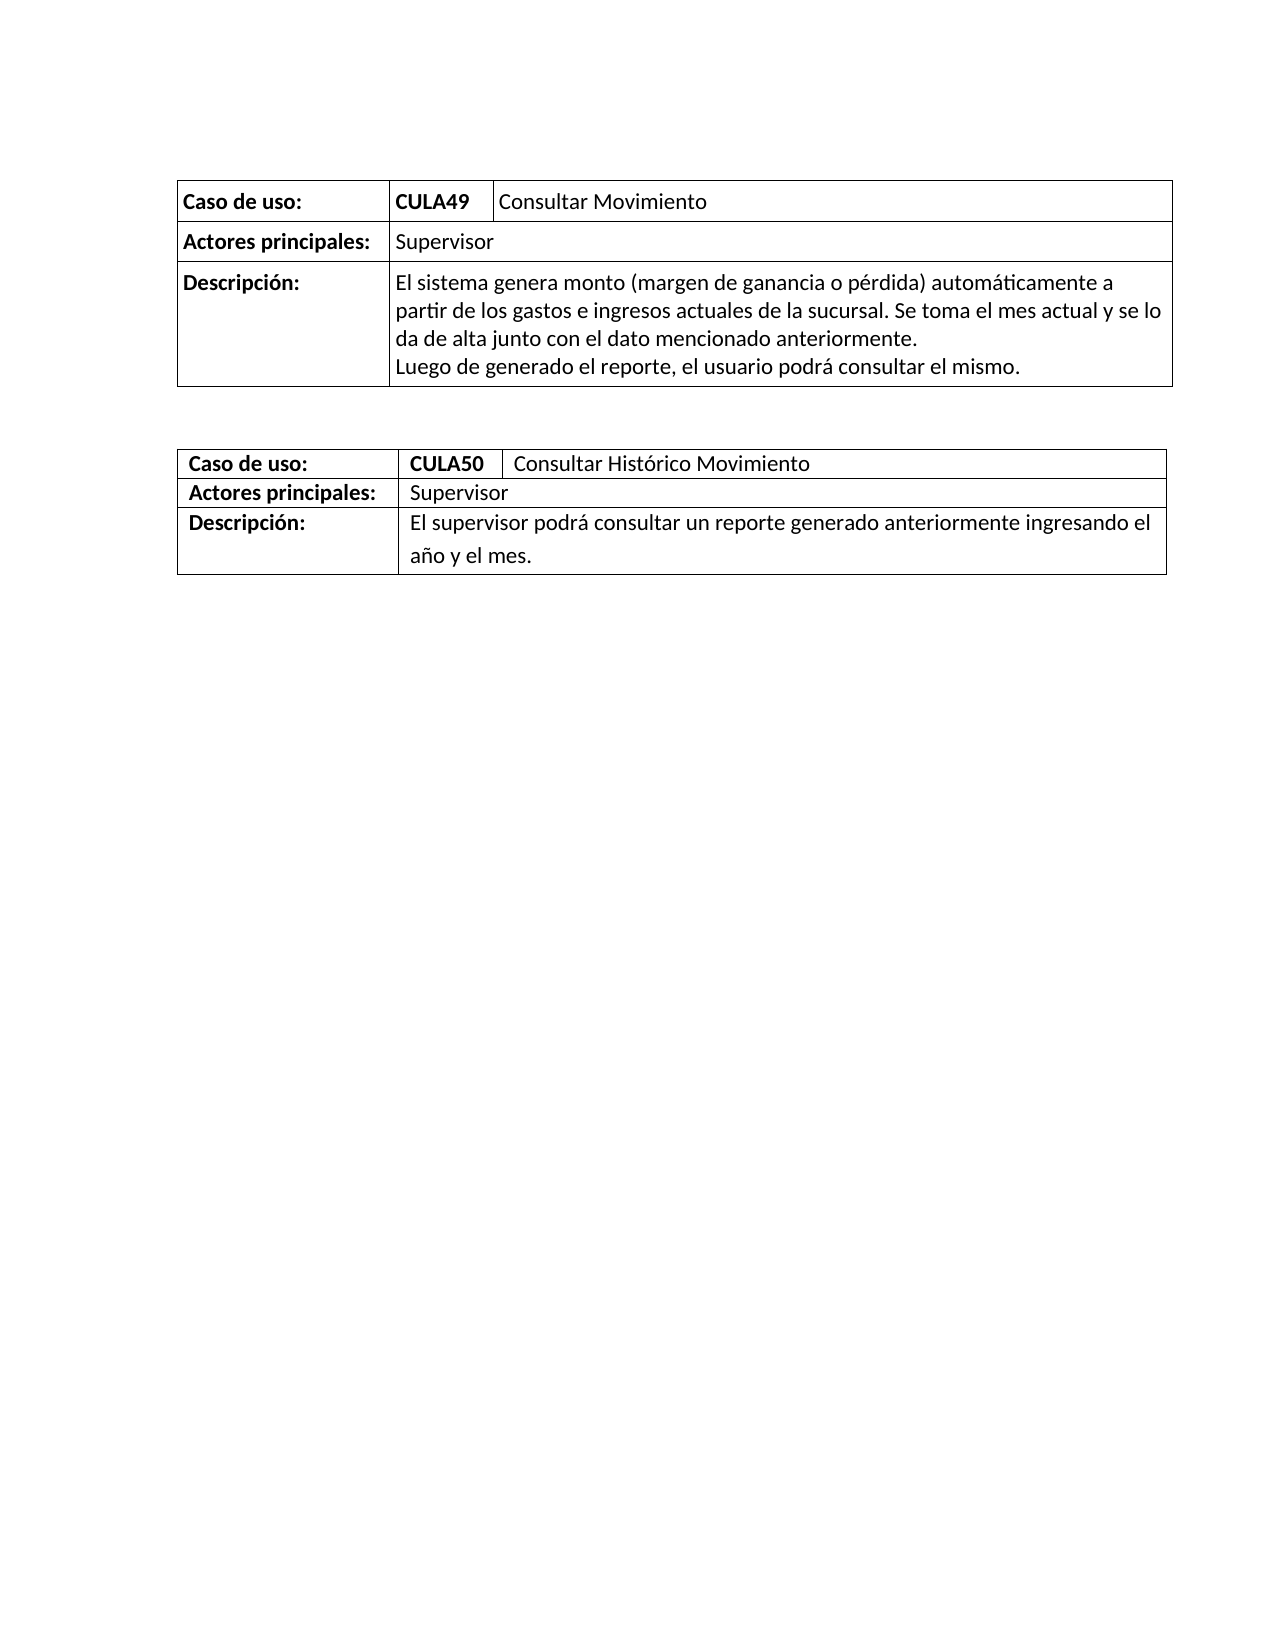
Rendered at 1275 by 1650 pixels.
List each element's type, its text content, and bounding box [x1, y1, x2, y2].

table_header CULA50 [399, 450, 502, 477]
table_header CULA49 [390, 181, 493, 221]
table_cell El sistema genera monto (margen de ganancia o pérdida) automáticamente a partir de los gastos e ingresos actuales de la sucursal. Se toma el mes actual y se lo da de alta junto con el dato mencionado anteriormente. Luego de generado el reporte, el usuario podrá consultar el mismo. [390, 262, 1172, 386]
table_cell Descripción: [178, 508, 398, 574]
table_cell Supervisor [390, 222, 1172, 261]
table_header Consultar Histórico Movimiento [503, 450, 1166, 477]
table_header Caso de uso: [178, 181, 389, 221]
table_cell Supervisor [399, 479, 1166, 507]
table_header Caso de uso: [178, 450, 398, 477]
table_header Consultar Movimiento [494, 181, 1172, 221]
table_cell Actores principales: [178, 222, 389, 261]
table_cell El supervisor podrá consultar un reporte generado anteriormente ingresando el año y el mes. [399, 508, 1166, 574]
table_cell Descripción: [178, 262, 389, 386]
table_cell Actores principales: [178, 479, 398, 507]
